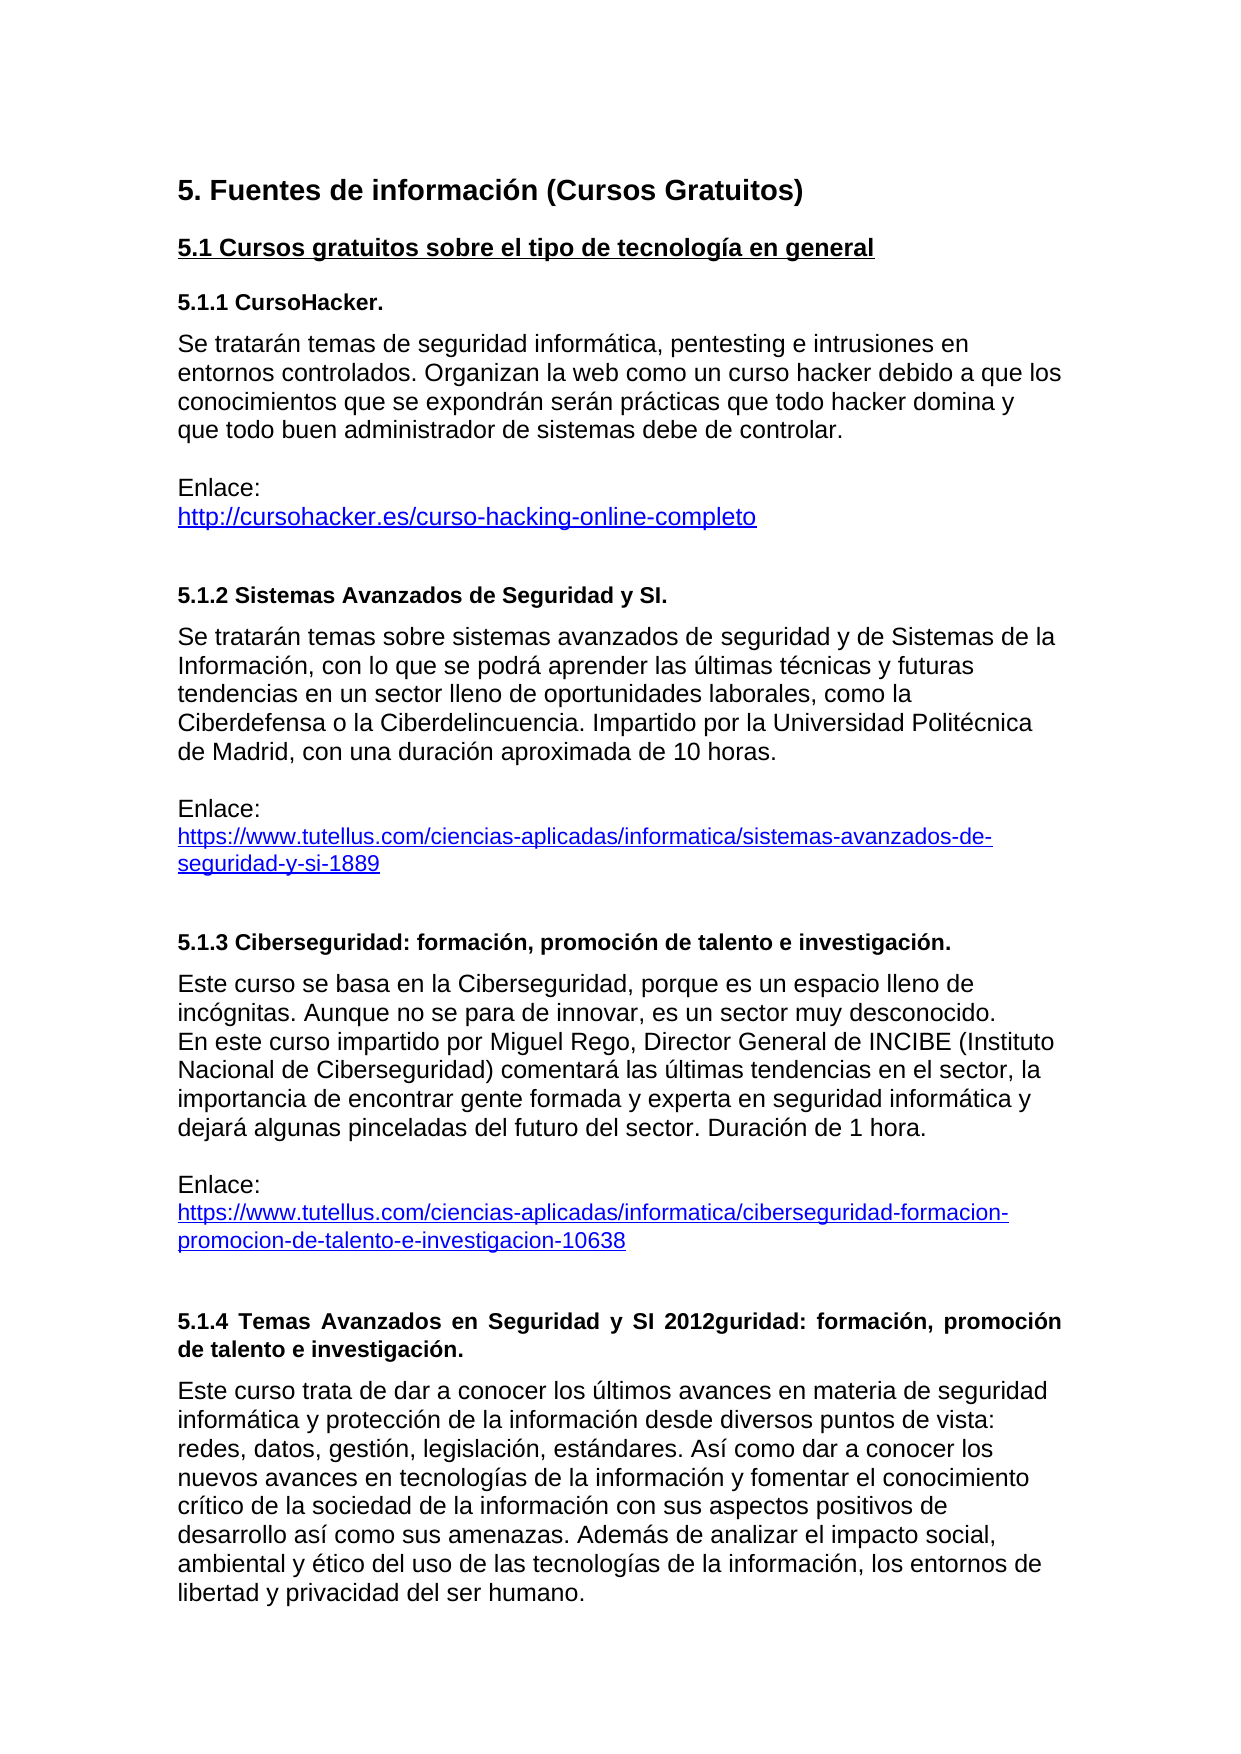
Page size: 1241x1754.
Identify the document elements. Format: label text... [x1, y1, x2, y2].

text Enlace: [177, 794, 1063, 823]
text Enlace: [177, 473, 1063, 501]
text http://cursohacker.es/curso-hacking-online-completo [177, 501, 1063, 530]
subtitle 5.1.2 Sistemas Avanzados de Seguridad y SI. [177, 582, 1063, 608]
subtitle 5.1.3 Ciberseguridad: formación, promoción de talento e investigación. [177, 929, 1063, 955]
text Este curso se basa en la Ciberseguridad, porque es un espacio lleno de incógnitas. Aunque no se para de innovar, es un sector muy desconocido. [177, 969, 1063, 1027]
subtitle 5. Fuentes de información (Cursos Gratuitos) [177, 173, 1063, 206]
subtitle 5.1 Cursos gratuitos sobre el tipo de tecnología en general [177, 233, 1063, 262]
subtitle 5.1.4 Temas Avanzados en Seguridad y SI 2012guridad: formación, promoción de talento e investigación. [177, 1308, 1063, 1362]
text En este curso impartido por Miguel Rego, Director General de INCIBE (Instituto Nacional de Ciberseguridad) comentará las últimas tendencias en el sector, la importancia de encontrar gente formada y experta en seguridad informática y dejará algunas pinceladas del futuro del sector. Duración de 1 hora. [177, 1027, 1063, 1142]
subtitle 5.1.1 CursoHacker. [177, 288, 1063, 315]
text Se tratarán temas de seguridad informática, pentesting e intrusiones en entornos controlados. Organizan la web como un curso hacker debido a que los conocimientos que se expondrán serán prácticas que todo hacker domina y que todo buen administrador de sistemas debe de controlar. [177, 329, 1063, 444]
text https://www.tutellus.com/ciencias-aplicadas/informatica/sistemas-avanzados-de-seguridad-y-si-1889 [177, 823, 1063, 876]
text Enlace: [177, 1171, 1063, 1199]
text Este curso trata de dar a conocer los últimos avances en materia de seguridad informática y protección de la información desde diversos puntos de vista: redes, datos, gestión, legislación, estándares. Así como dar a conocer los nuevos avances en tecnologías de la información y fomentar el conocimiento crítico de la sociedad de la información con sus aspectos positivos de desarrollo así como sus amenazas. Además de analizar el impacto social, ambiental y ético del uso de las tecnologías de la información, los entornos de libertad y privacidad del ser humano. [177, 1376, 1063, 1606]
text Se tratarán temas sobre sistemas avanzados de seguridad y de Sistemas de la Información, con lo que se podrá aprender las últimas técnicas y futuras tendencias en un sector lleno de oportunidades laborales, como la Ciberdefensa o la Ciberdelincuencia. Impartido por la Universidad Politécnica de Madrid, con una duración aproximada de 10 horas. [177, 622, 1063, 766]
text https://www.tutellus.com/ciencias-aplicadas/informatica/ciberseguridad-formacion-promocion-de-talento-e-investigacion-10638 [177, 1199, 1063, 1253]
